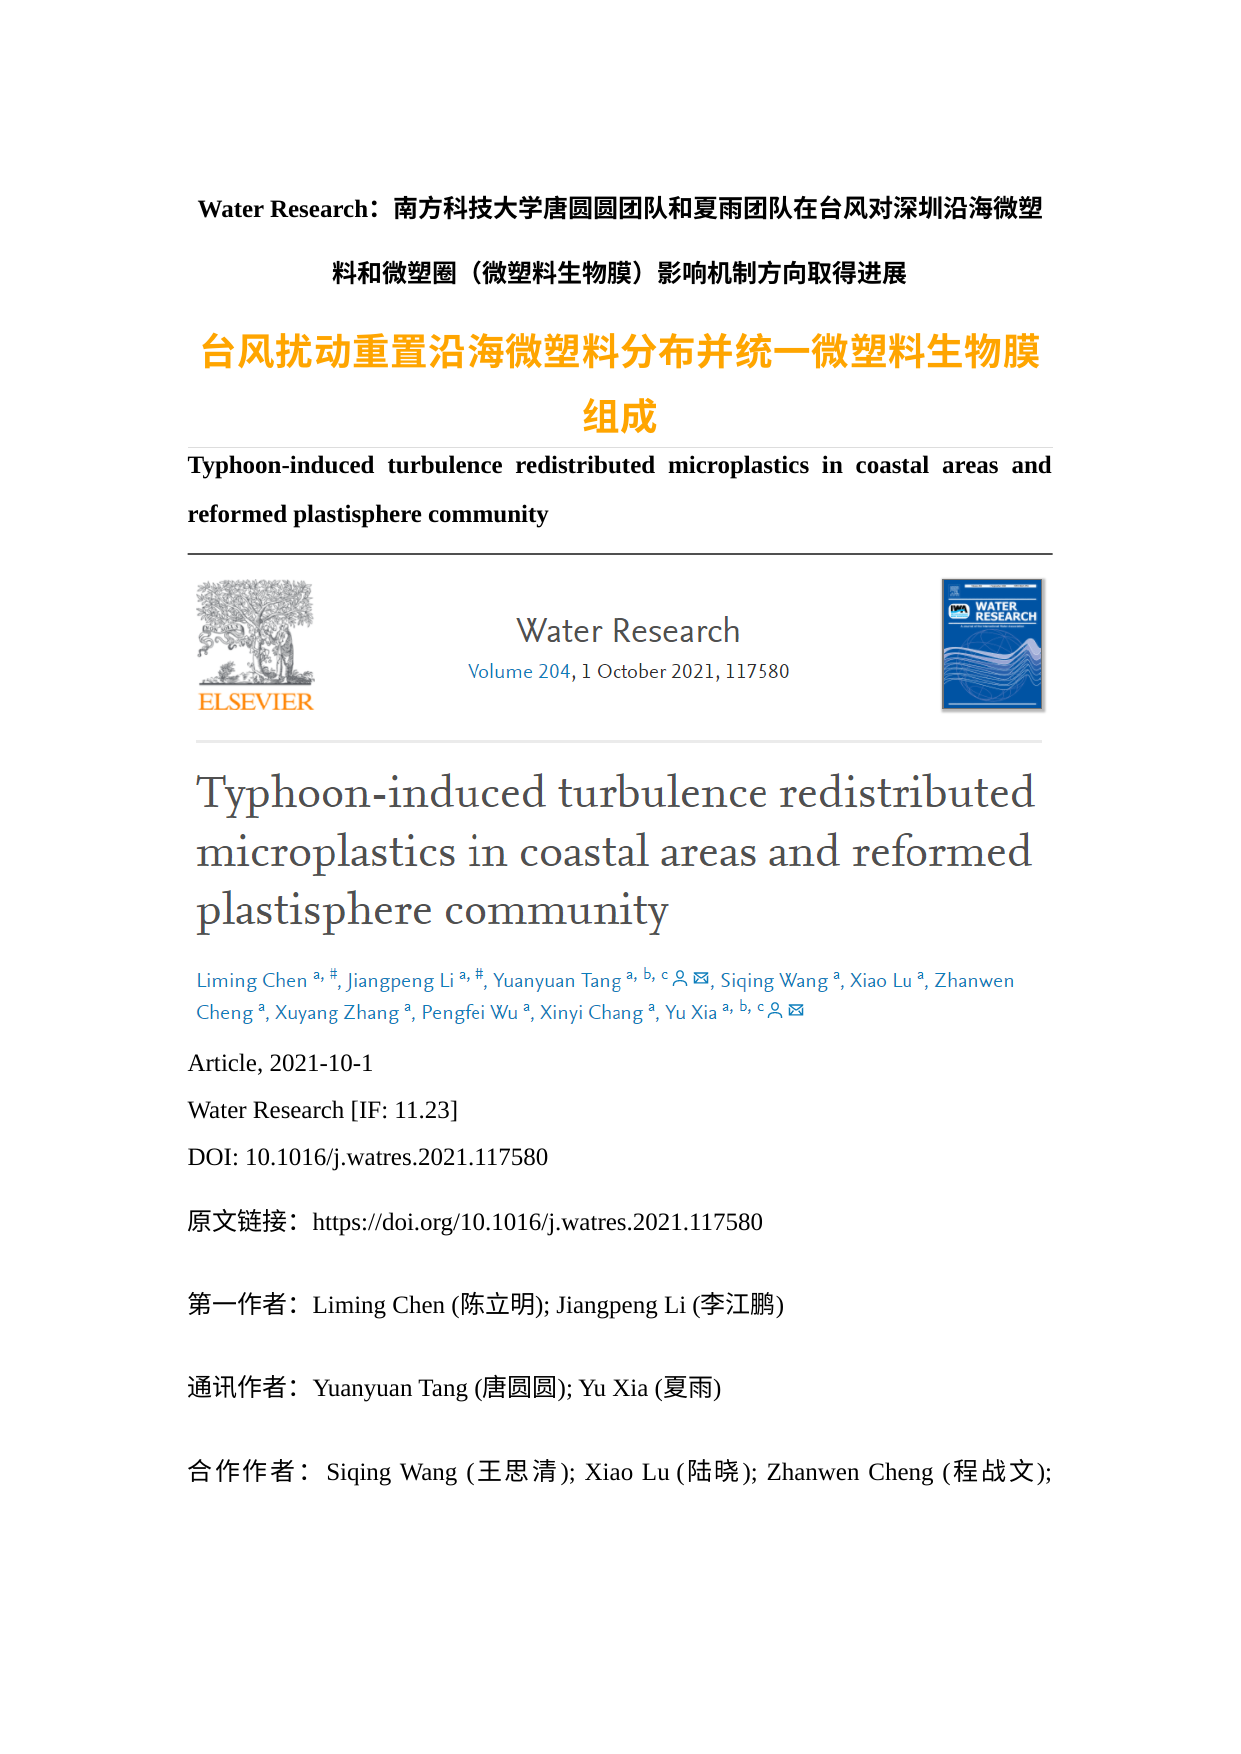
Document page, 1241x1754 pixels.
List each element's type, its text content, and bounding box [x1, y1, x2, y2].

text 原文链接：https://doi.org/10.1016/j.watres.2021.117580 [187, 1187, 1053, 1252]
text 通讯作者：Yuanyuan Tang (唐圆圆); Yu Xia (夏雨) [187, 1353, 1053, 1418]
text Water Research：南方科技大学唐圆圆团队和夏雨团队在台风对深圳沿海微塑料和微塑圈（微塑料生物膜）影响机制方向取得进展 [187, 174, 1053, 304]
text DOI: 10.1016/j.watres.2021.117580 [187, 1140, 1053, 1173]
text 台风扰动重置沿海微塑料分布并统一微塑料生物膜组成 [187, 317, 1053, 448]
text Typhoon-induced turbulence redistributed microplastics in coastal areas and reformed plastisphere community [187, 448, 1053, 530]
text Article, 2021-10-1 [187, 1047, 1053, 1079]
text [187, 1437, 1053, 1502]
text 第一作者：Liming Chen (陈立明); Jiangpeng Li (李江鹏) [187, 1270, 1053, 1335]
text Water Research [IF: 11.23] [187, 1093, 1053, 1126]
